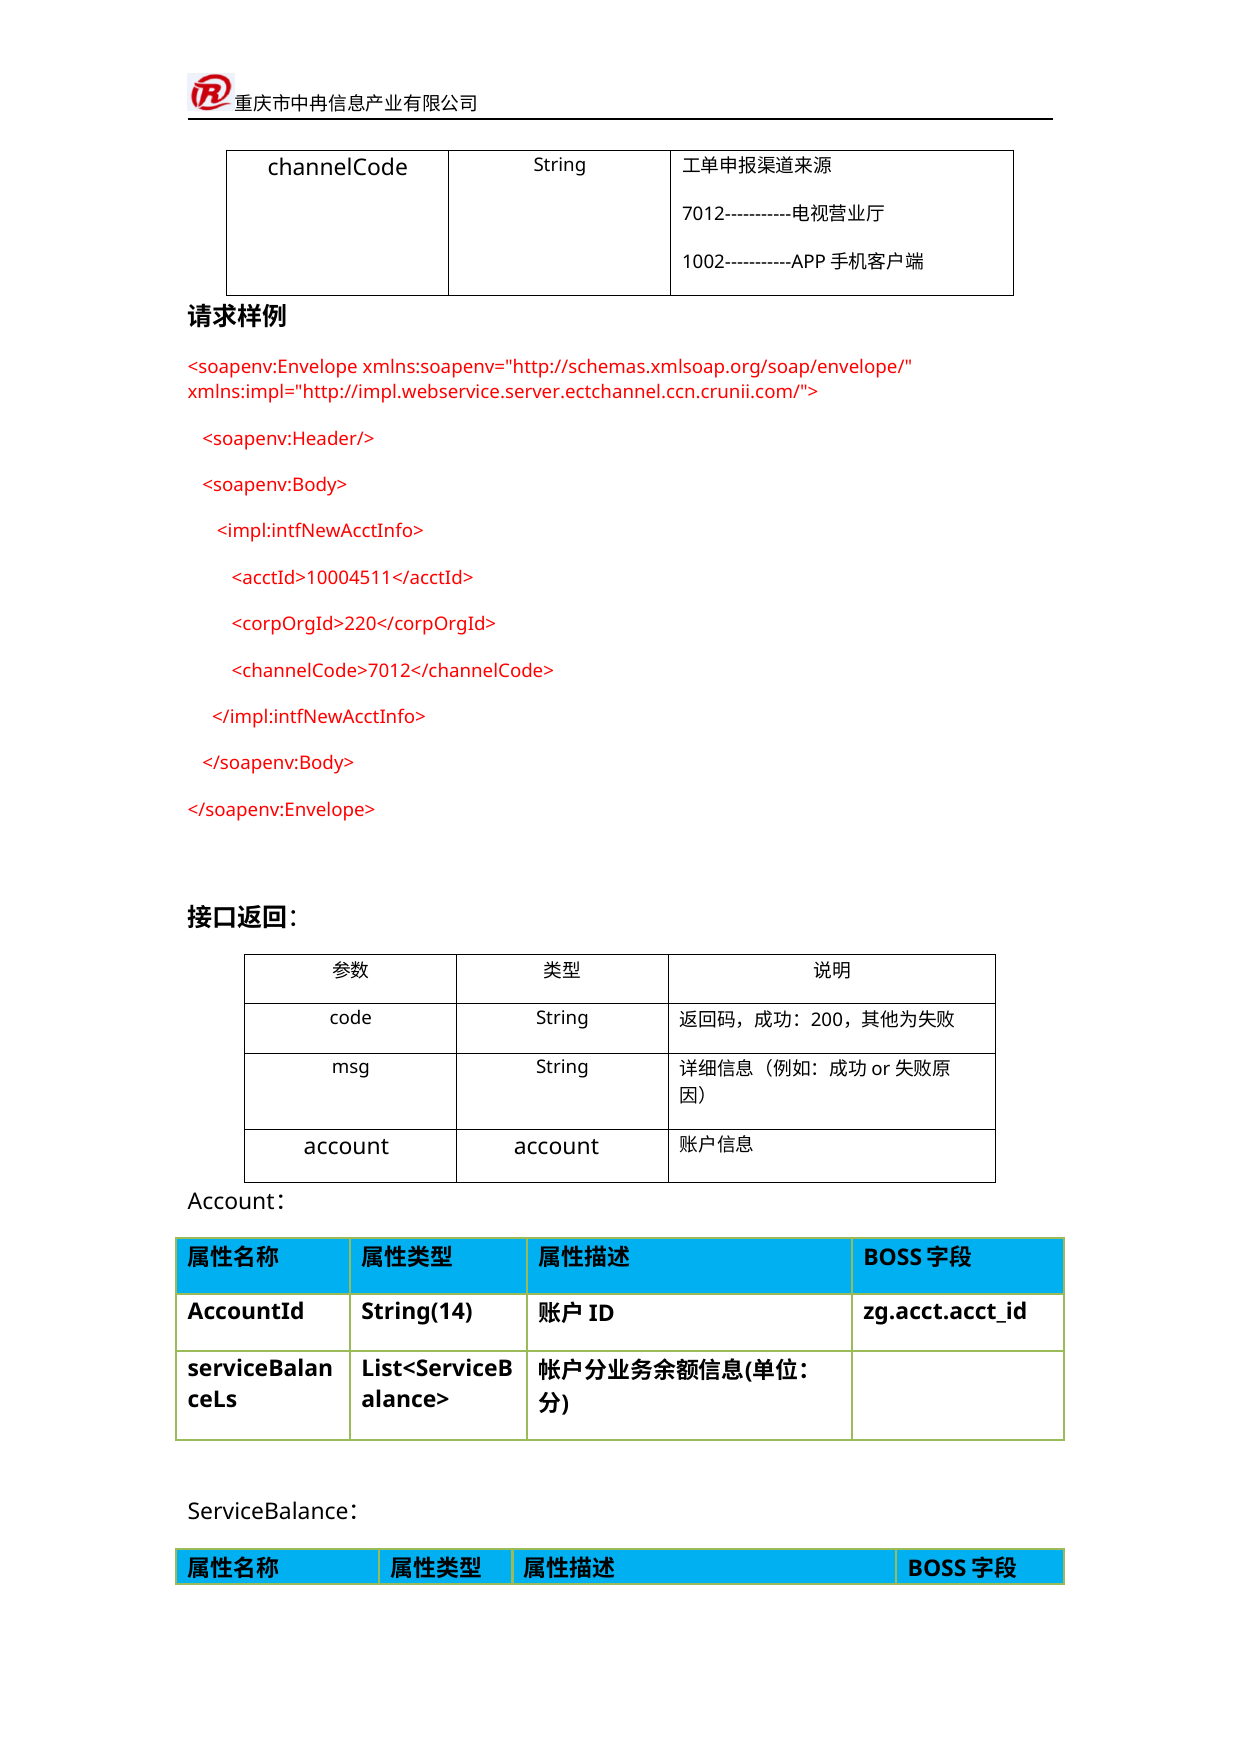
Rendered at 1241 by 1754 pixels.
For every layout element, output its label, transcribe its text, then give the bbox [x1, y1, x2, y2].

table_cell 工单申报渠道来源 7012-----------电视营业厅 1002-----------APP手机客户端 [671, 151, 1013, 295]
text 接口返回： [187, 897, 1053, 933]
table_cell zg.acct.acct_id [853, 1295, 1063, 1349]
table_header 属性描述 [528, 1239, 851, 1293]
text <impl:intfNewAcctInfo> [187, 518, 1053, 543]
text <soapenv:Header/> [187, 425, 1053, 451]
table_header 属性类型 [380, 1550, 511, 1583]
table_header 参数 [245, 955, 456, 1003]
table_header 属性名称 [177, 1239, 349, 1293]
table_cell msg [245, 1054, 456, 1129]
text <acctId>10004511</acctId> [187, 564, 1053, 590]
text <corpOrgId>220</corpOrgId> [187, 611, 1053, 636]
text <soapenv:Body> [187, 471, 1053, 497]
picture [187, 73, 235, 111]
table_cell 账户信息 [669, 1130, 995, 1182]
text <soapenv:Envelope xmlns:soapenv="http://schemas.xmlsoap.org/soap/envelope/" xmlns:impl="http://impl.webservice.server.ectchannel.ccn.crunii.com/"> [187, 353, 1053, 404]
table_header BOSS字段 [897, 1550, 1063, 1583]
table_cell account [457, 1130, 668, 1182]
table_cell String [457, 1054, 668, 1129]
table_cell 返回码，成功：200，其他为失败 [669, 1004, 995, 1052]
table_cell 账户ID [528, 1295, 851, 1349]
table_header 属性类型 [351, 1239, 526, 1293]
text </soapenv:Body> [187, 749, 1053, 775]
text ServiceBalance： [187, 1493, 1053, 1527]
text Account： [187, 1183, 1053, 1216]
text <channelCode>7012</channelCode> [187, 657, 1053, 682]
table_header 说明 [669, 955, 995, 1003]
table_header 属性描述 [514, 1550, 895, 1583]
table_cell AccountId [177, 1295, 349, 1349]
table_header 类型 [457, 955, 668, 1003]
table_cell [853, 1352, 1063, 1439]
table_cell channelCode [227, 151, 448, 295]
table_cell 帐户分业务余额信息(单位：分) [528, 1352, 851, 1439]
text 请求样例 [187, 296, 1053, 332]
table_cell String [449, 151, 670, 295]
text </soapenv:Envelope> [187, 796, 1053, 821]
table_cell code [245, 1004, 456, 1052]
table_cell account [245, 1130, 456, 1182]
table_header BOSS字段 [853, 1239, 1063, 1293]
table_header 属性名称 [177, 1550, 378, 1583]
table_cell String [457, 1004, 668, 1052]
table_cell List<ServiceBalance> [351, 1352, 526, 1439]
table_cell serviceBalanceLs [177, 1352, 349, 1439]
text </impl:intfNewAcctInfo> [187, 703, 1053, 729]
table_cell 详细信息（例如：成功 or 失败原因） [669, 1054, 995, 1129]
table_cell String(14) [351, 1295, 526, 1349]
